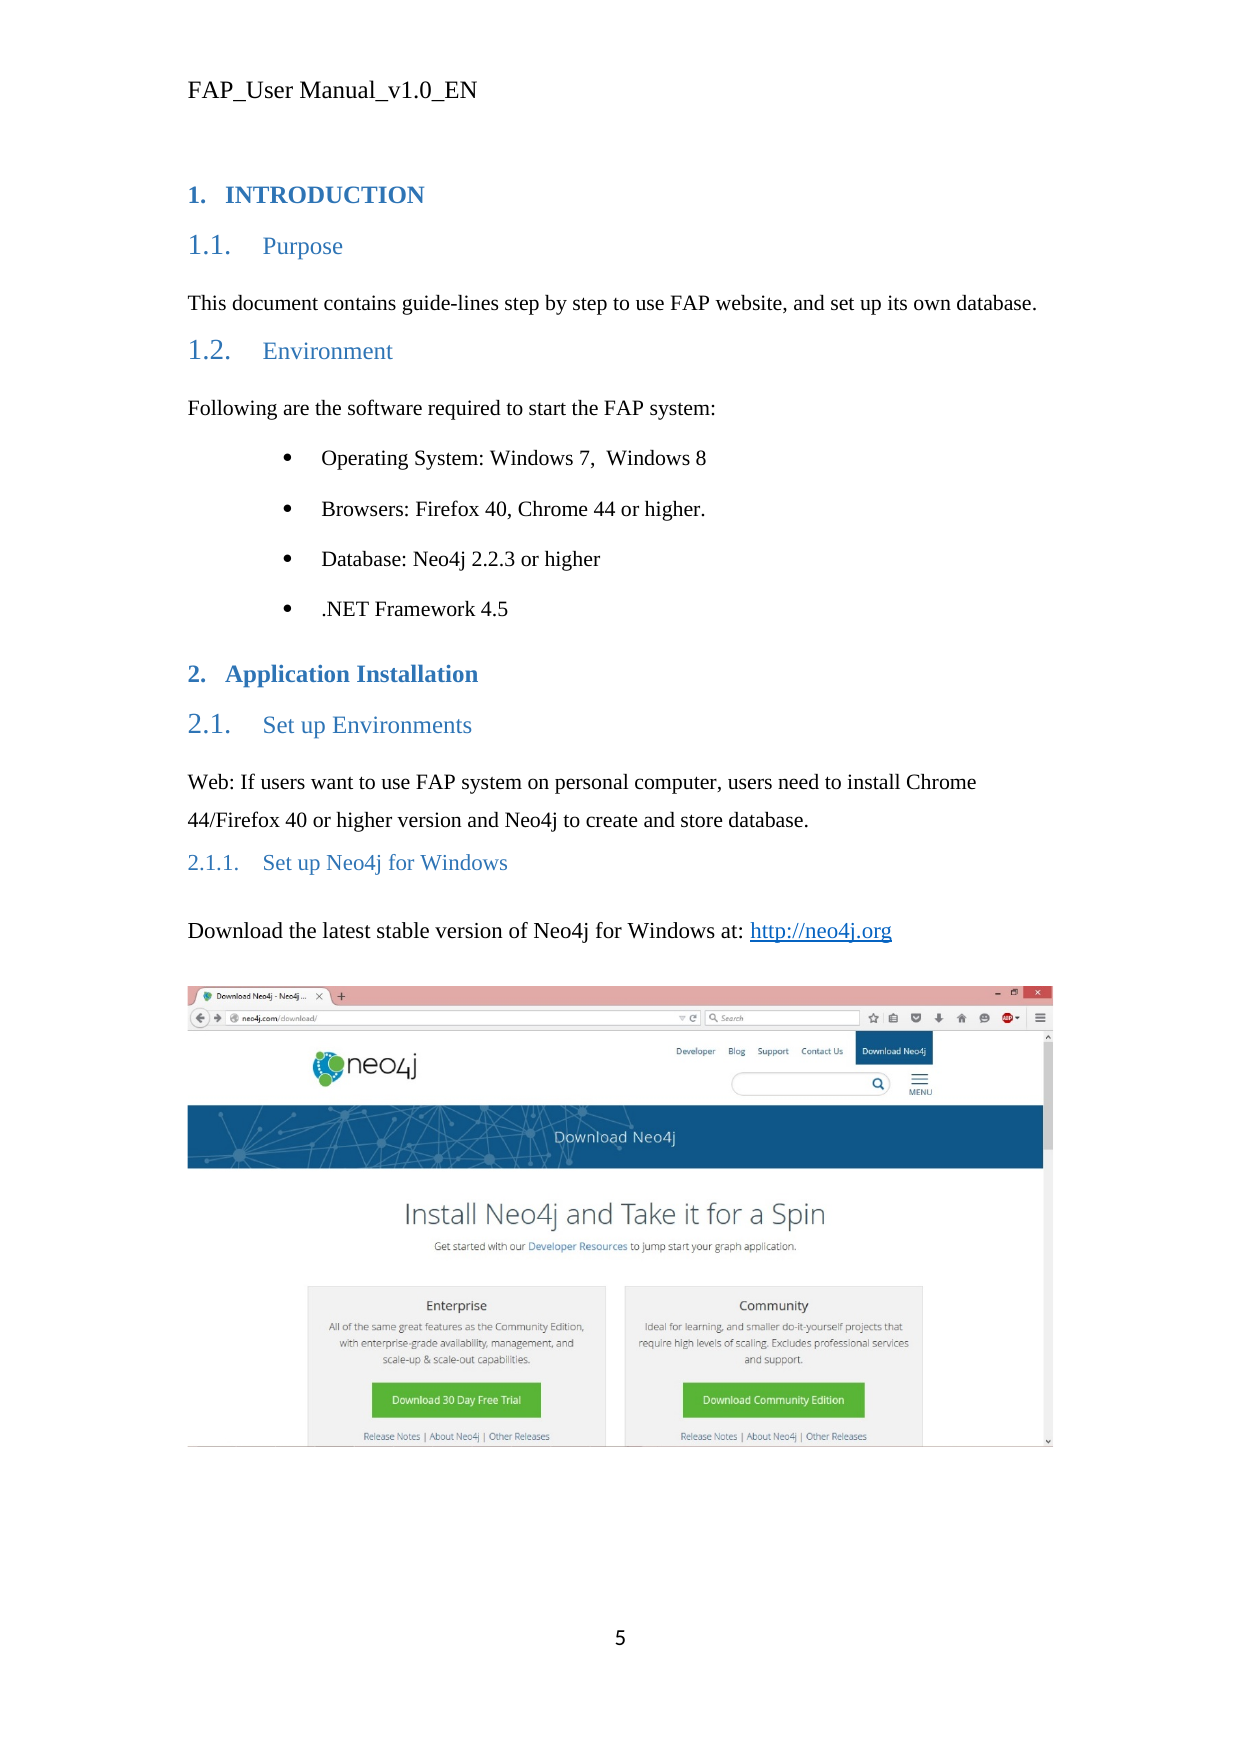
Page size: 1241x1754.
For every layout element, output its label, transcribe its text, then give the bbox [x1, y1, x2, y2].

text This document contains guide-lines step by step to use FAP website, and set up its own database. [187, 290, 1053, 315]
subtitle Set up Neo4j for Windows [187, 849, 1053, 875]
text Following are the software required to start the FAP system: [187, 395, 1053, 420]
list Database: Neo4j 2.2.3 or higher [283, 546, 1051, 571]
subtitle Set up Environments [187, 706, 1053, 740]
list .NET Framework 4.5 [283, 596, 1051, 621]
list Operating System: Windows 7, Windows 8 [283, 445, 1051, 470]
subtitle Purpose [187, 227, 1053, 261]
subtitle INTRODUCTION [187, 180, 1053, 209]
subtitle Application Installation [187, 659, 1053, 688]
picture [187, 986, 1054, 1447]
text Web: If users want to use FAP system on personal computer, users need to install Chrome 44/Firefox 40 or higher version and Neo4j to create and store database. [187, 769, 1053, 832]
subtitle Environment [187, 332, 1053, 366]
list Browsers: Firefox 40, Chrome 44 or higher. [283, 496, 1051, 521]
text Download the latest stable version of Neo4j for Windows at: http://neo4j.org [187, 917, 1053, 944]
